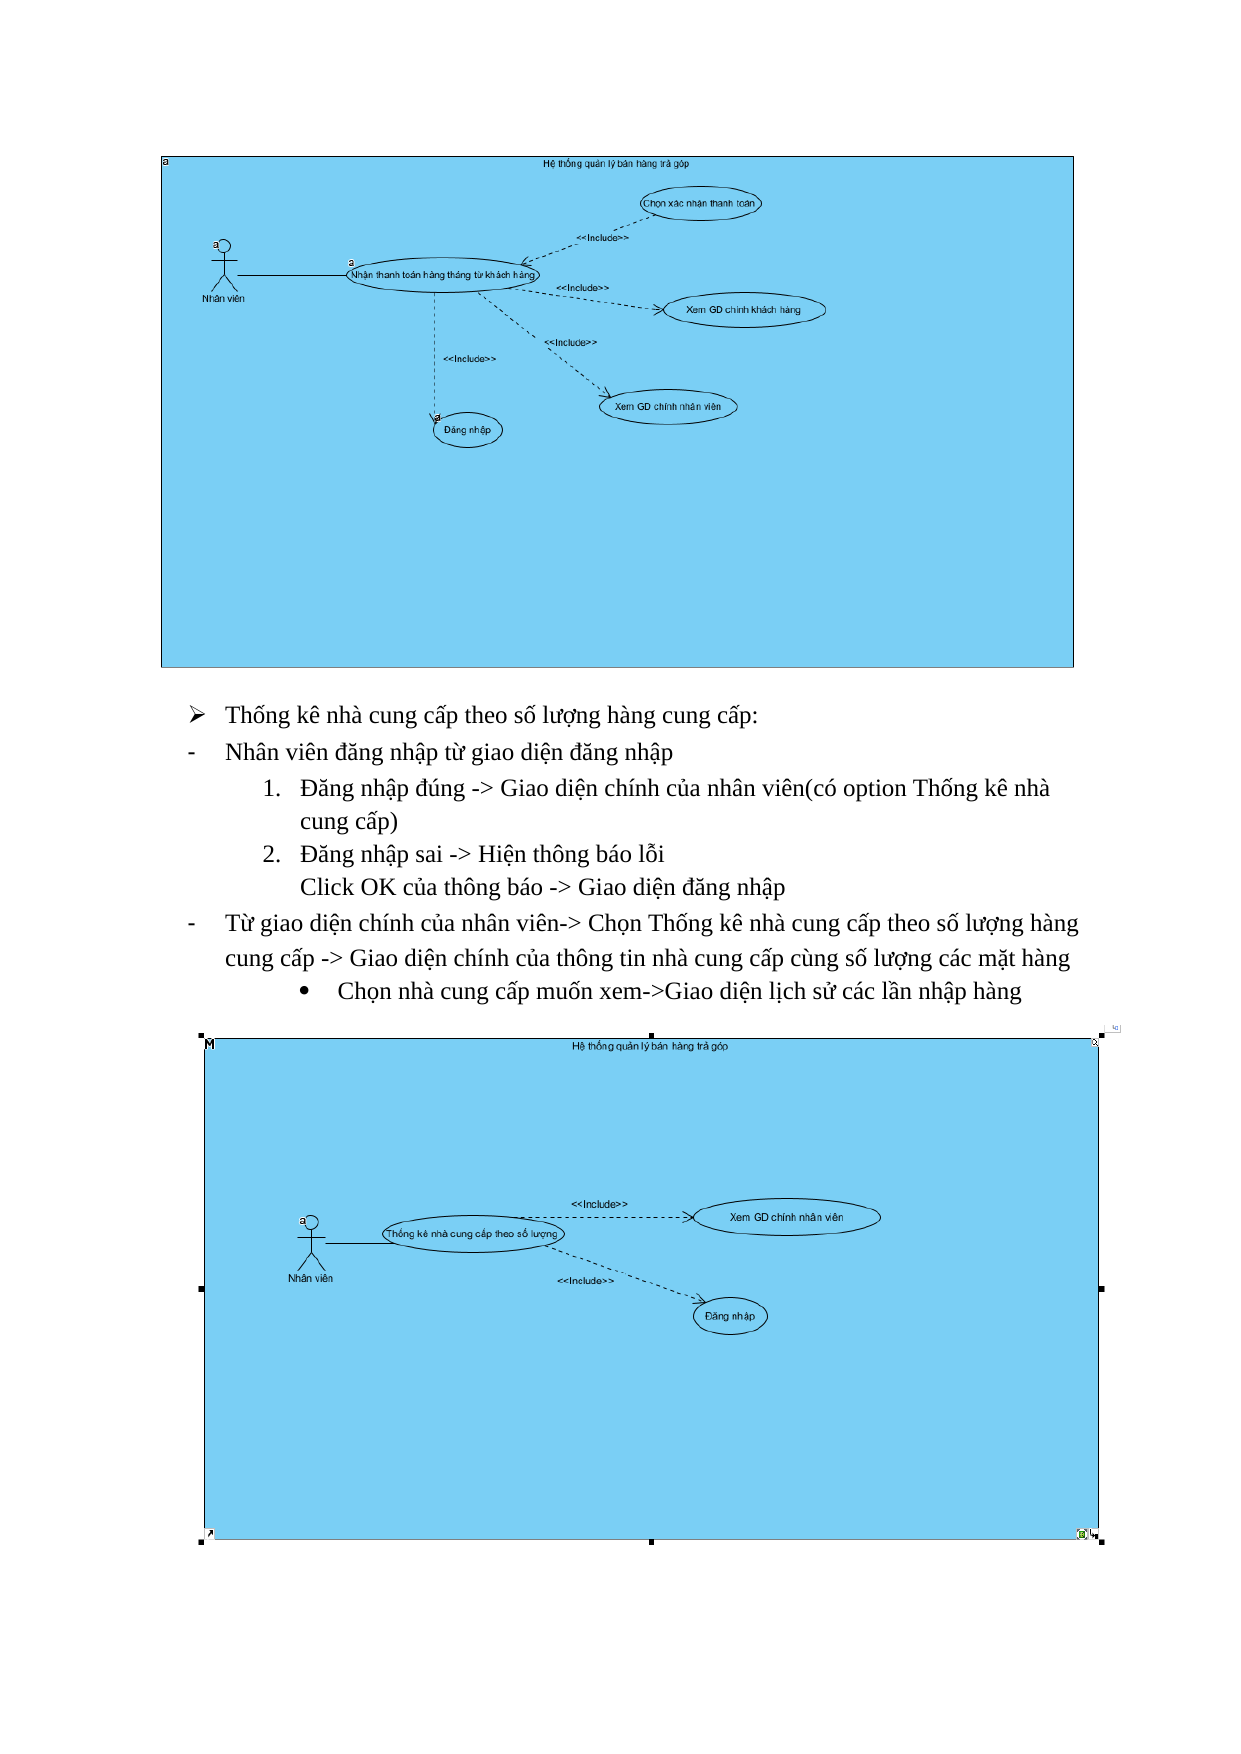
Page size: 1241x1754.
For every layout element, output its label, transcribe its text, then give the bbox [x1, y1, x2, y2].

list Click OK của thông báo -> Giao diện đăng nhập [225, 872, 1090, 901]
picture [150, 150, 1091, 680]
picture [187, 1025, 1128, 1552]
list Đăng nhập đúng -> Giao diện chính của nhân viên(có option Thống kê nhà cung cấp) [262, 773, 1090, 834]
list Từ giao diện chính của nhân viên-> Chọn Thống kê nhà cung cấp theo số lượng hàng cung cấp -> Giao diện chính của thông tin nhà cung cấp cùng số lượng các mặt hàng [187, 905, 1090, 972]
list Thống kê nhà cung cấp theo số lượng hàng cung cấp: [187, 701, 1090, 729]
list Đăng nhập sai -> Hiện thông báo lỗi [262, 839, 1090, 867]
list Nhân viên đăng nhập từ giao diện đăng nhập [187, 733, 1090, 768]
list Chọn nhà cung cấp muốn xem->Giao diện lịch sử các lần nhập hàng [300, 976, 1090, 1005]
